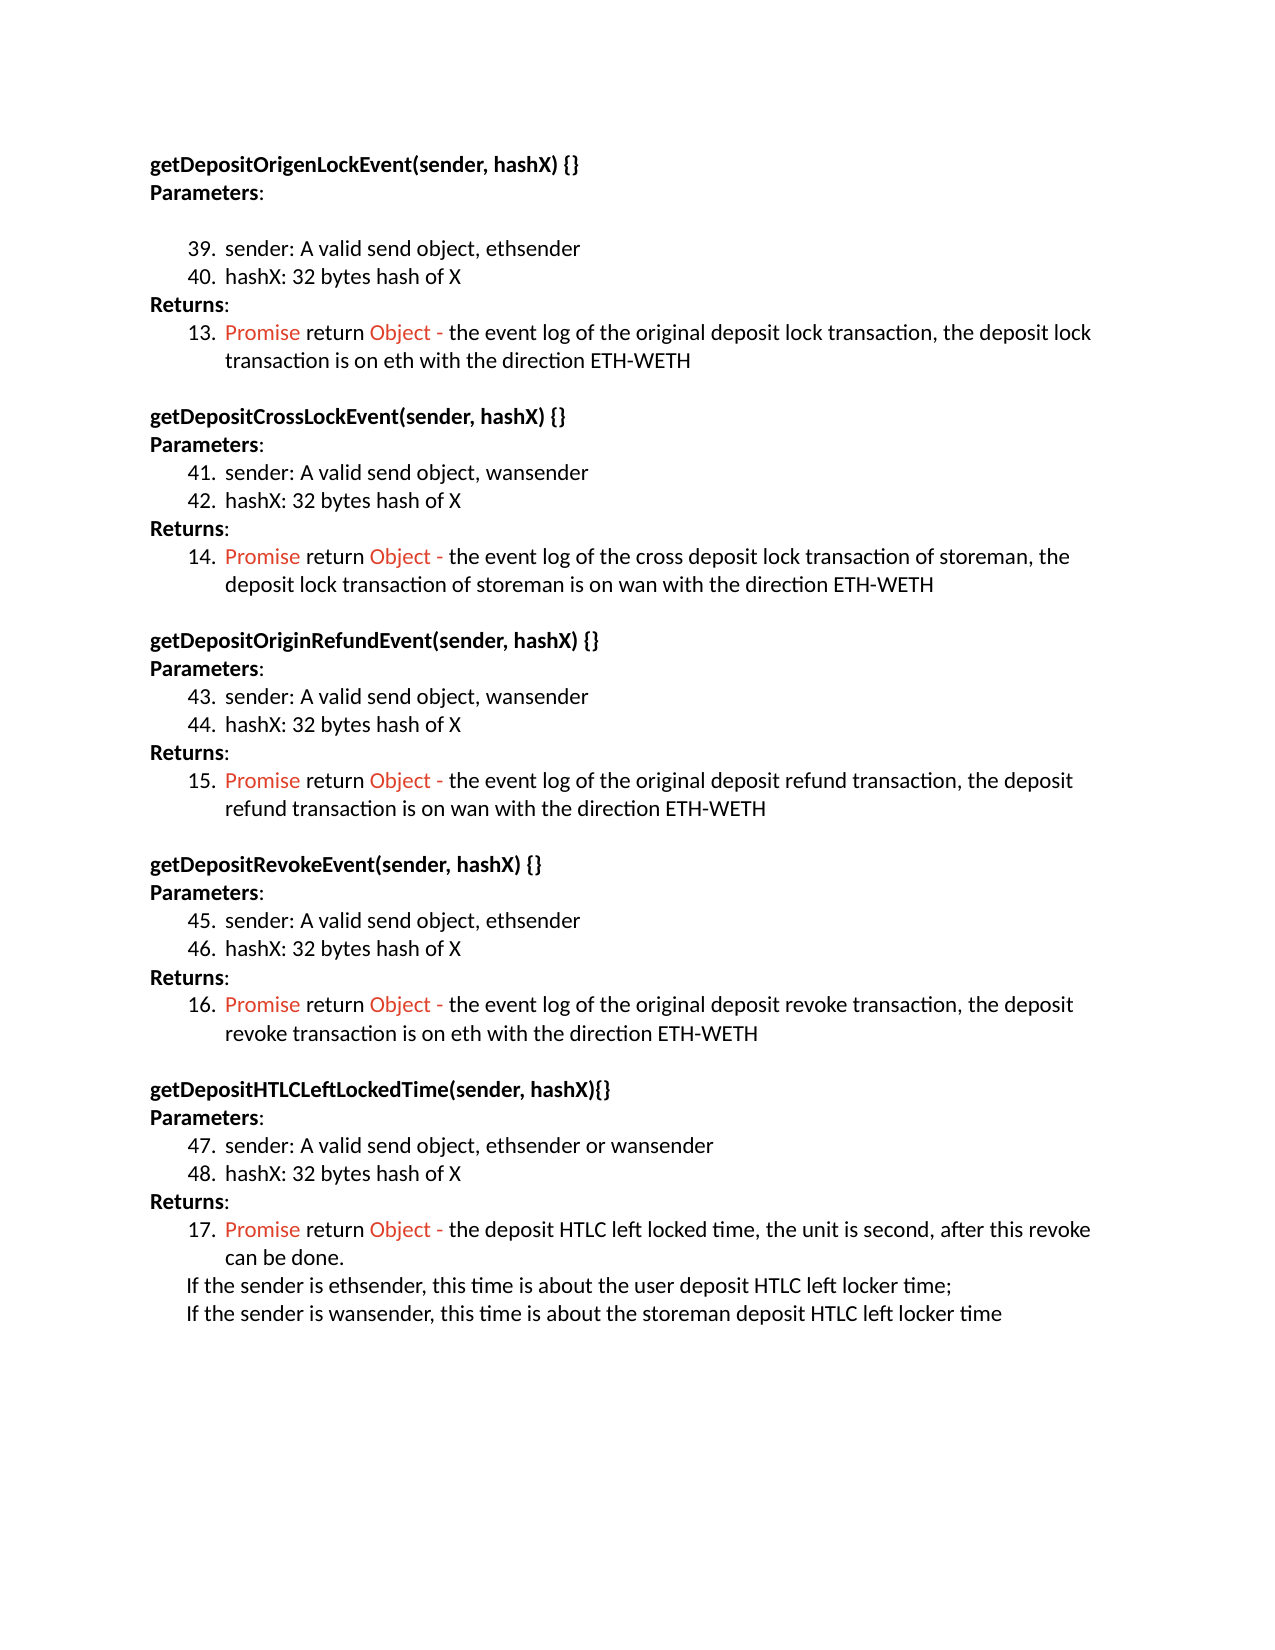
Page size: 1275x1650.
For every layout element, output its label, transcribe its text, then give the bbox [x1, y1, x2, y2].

list hashX: 32 bytes hash of X [187, 710, 1125, 738]
text Parameters: [150, 430, 1125, 458]
list Promise return Object - the event log of the original deposit refund transaction, the deposit refund transaction is on wan with the direction ETH-WETH [187, 766, 1125, 822]
text getDepositOriginRefundEvent(sender, hashX) {} [150, 626, 1125, 654]
text Returns: [150, 1187, 1125, 1215]
text Returns: [150, 963, 1125, 991]
text Returns: [150, 290, 1125, 318]
text getDepositCrossLockEvent(sender, hashX) {} [150, 402, 1125, 430]
text Returns: [150, 738, 1125, 766]
list Promise return Object - the event log of the cross deposit lock transaction of storeman, the deposit lock transaction of storeman is on wan with the direction ETH-WETH [187, 542, 1125, 598]
list sender: A valid send object, wansender [187, 682, 1125, 710]
list hashX: 32 bytes hash of X [187, 262, 1125, 290]
text Parameters: [150, 654, 1125, 682]
list Promise return Object - the event log of the original deposit revoke transaction, the deposit revoke transaction is on eth with the direction ETH-WETH [187, 991, 1125, 1047]
text getDepositRevokeEvent(sender, hashX) {} [150, 851, 1125, 878]
text getDepositOrigenLockEvent(sender, hashX) {} [150, 150, 1125, 178]
text Parameters: [150, 178, 1125, 206]
text If the sender is wansender, this time is about the storeman deposit HTLC left locker time [150, 1299, 1125, 1327]
list sender: A valid send object, wansender [187, 458, 1125, 486]
list sender: A valid send object, ethsender [187, 234, 1125, 262]
list hashX: 32 bytes hash of X [187, 1159, 1125, 1187]
text Parameters: [150, 1103, 1125, 1131]
list Promise return Object - the event log of the original deposit lock transaction, the deposit lock transaction is on eth with the direction ETH-WETH [187, 318, 1125, 374]
list Promise return Object - the deposit HTLC left locked time, the unit is second, after this revoke can be done. [187, 1215, 1125, 1271]
list sender: A valid send object, ethsender [187, 907, 1125, 934]
text Returns: [150, 514, 1125, 542]
list hashX: 32 bytes hash of X [187, 486, 1125, 514]
list sender: A valid send object, ethsender or wansender [187, 1131, 1125, 1159]
text getDepositHTLCLeftLockedTime(sender, hashX){} [150, 1075, 1125, 1103]
list hashX: 32 bytes hash of X [187, 934, 1125, 963]
text Parameters: [150, 878, 1125, 907]
text If the sender is ethsender, this time is about the user deposit HTLC left locker time; [150, 1271, 1125, 1299]
